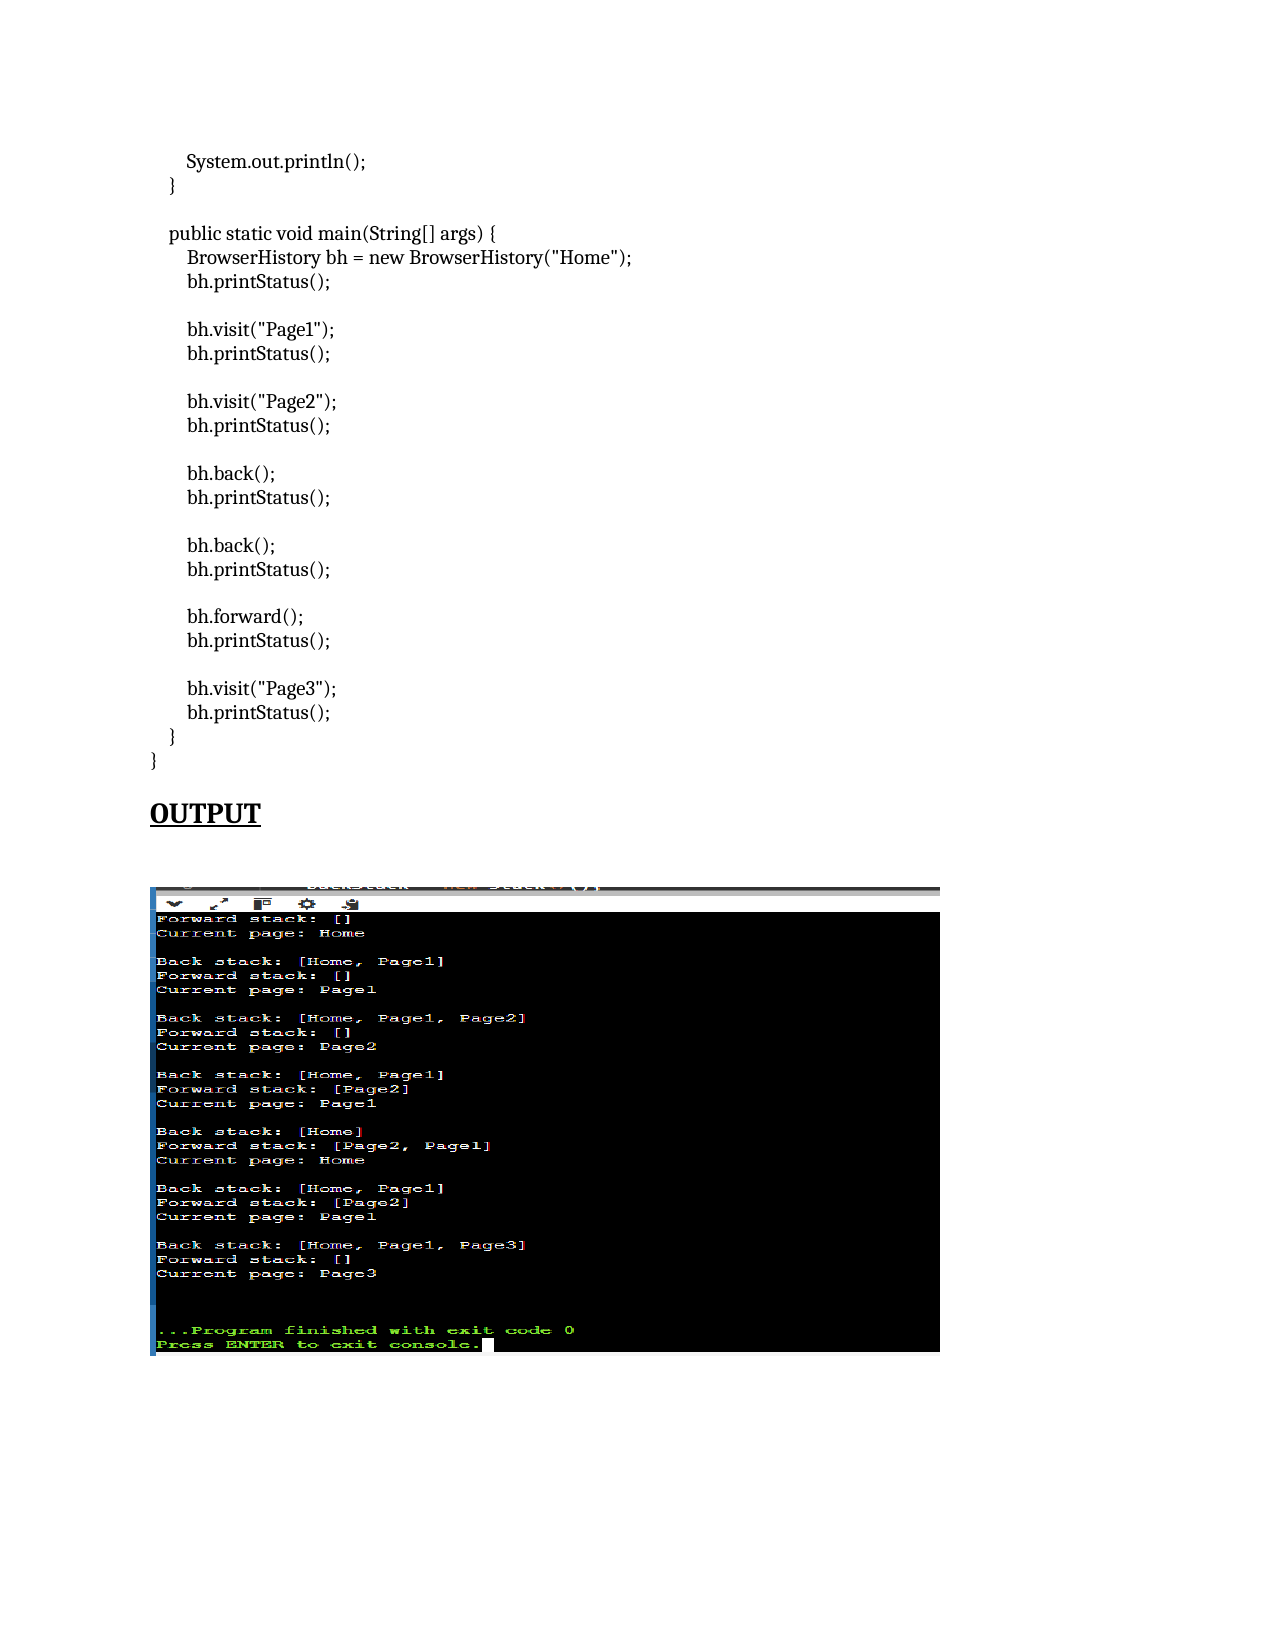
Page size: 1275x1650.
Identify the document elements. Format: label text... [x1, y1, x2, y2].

text bh.visit("Page2"); [150, 389, 1125, 413]
text bh.back(); [150, 461, 1125, 485]
picture [150, 887, 940, 1356]
text OUTPUT [150, 797, 1125, 830]
text bh.printStatus(); [150, 557, 1125, 581]
text bh.visit("Page1"); [150, 318, 1125, 342]
text } [150, 174, 1125, 198]
text public static void main(String[] args) { [150, 222, 1125, 246]
text } [150, 749, 1125, 773]
text BrowserHistory bh = new BrowserHistory("Home"); [150, 246, 1125, 270]
text bh.forward(); [150, 605, 1125, 629]
text bh.printStatus(); [150, 701, 1125, 725]
text bh.printStatus(); [150, 629, 1125, 653]
text bh.visit("Page3"); [150, 677, 1125, 701]
text System.out.println(); [150, 150, 1125, 174]
text bh.printStatus(); [150, 270, 1125, 294]
text bh.printStatus(); [150, 413, 1125, 437]
text bh.back(); [150, 533, 1125, 557]
text bh.printStatus(); [150, 342, 1125, 366]
text bh.printStatus(); [150, 485, 1125, 509]
text } [150, 725, 1125, 749]
